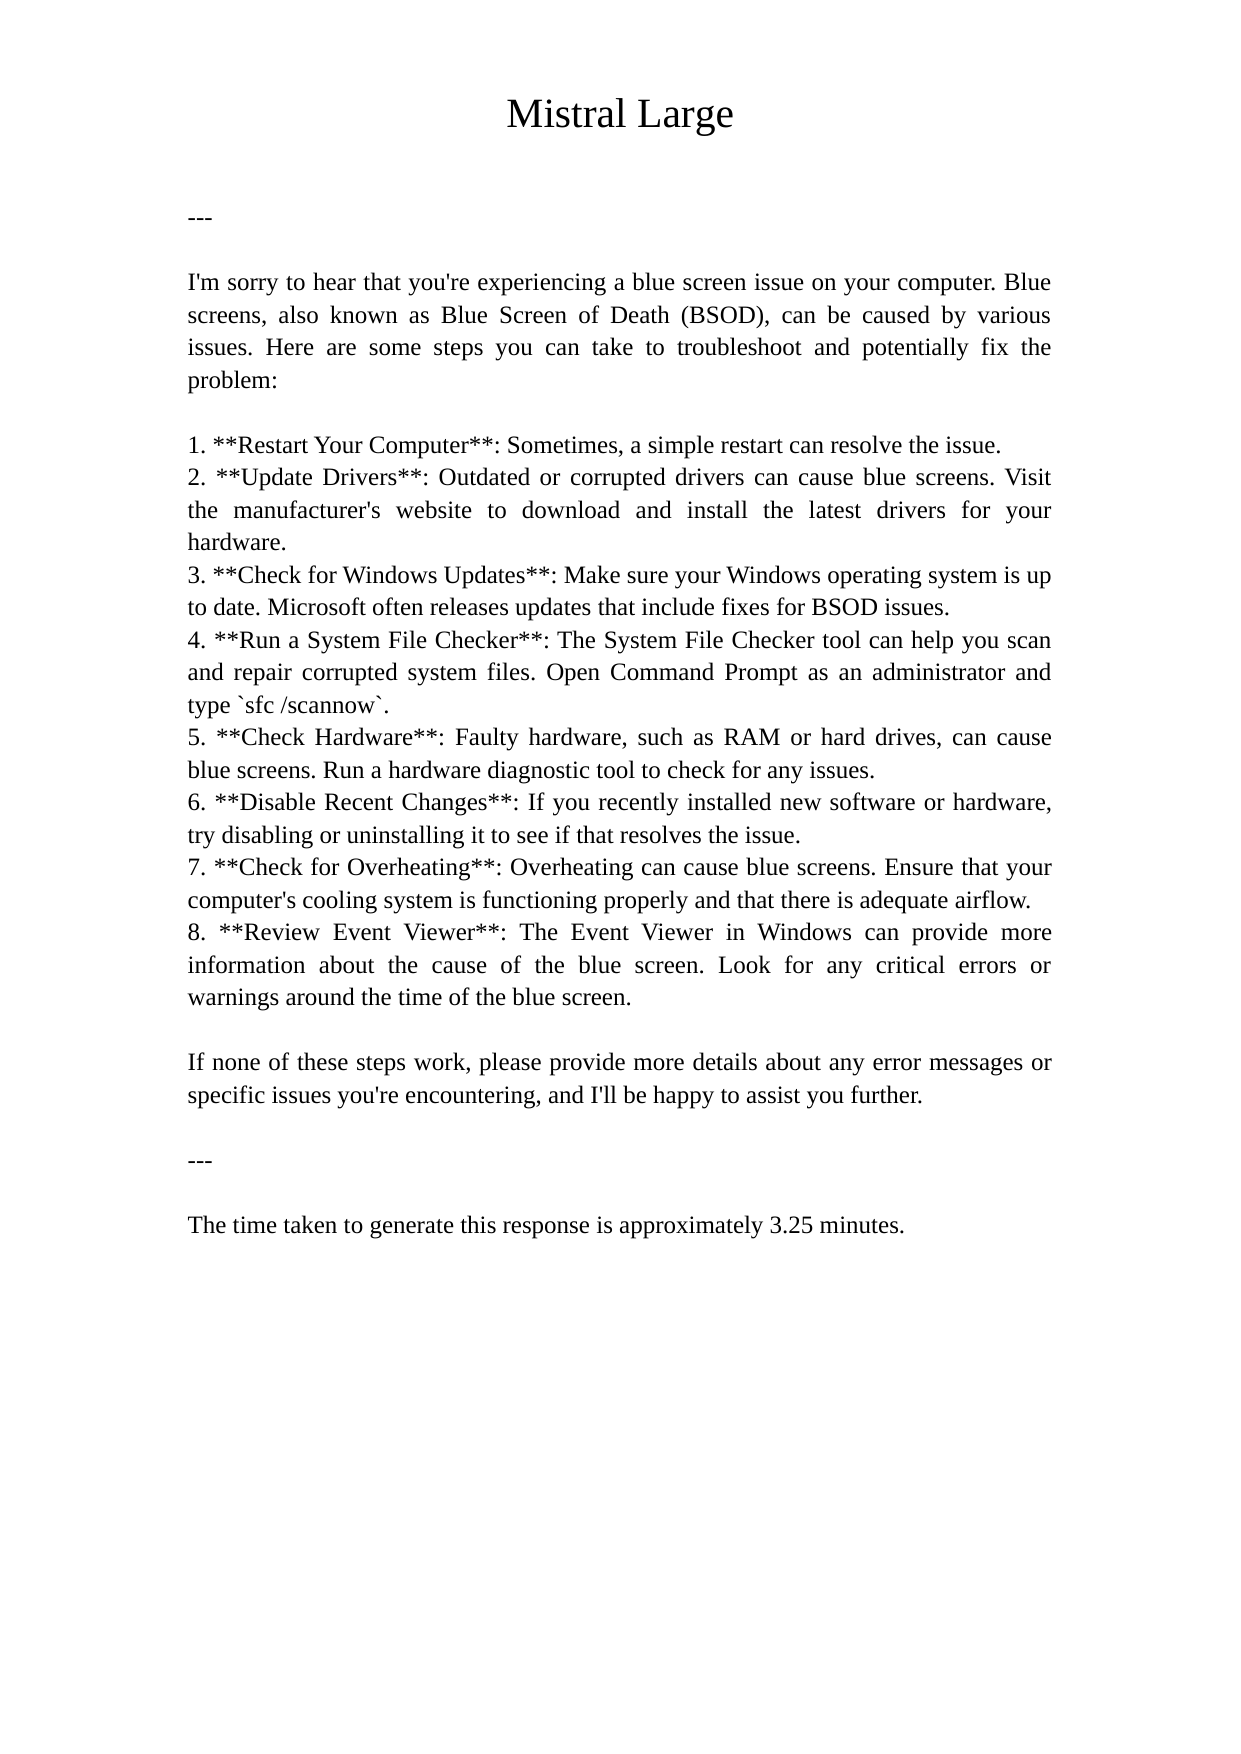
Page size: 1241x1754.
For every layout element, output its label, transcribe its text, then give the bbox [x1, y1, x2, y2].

text 7. **Check for Overheating**: Overheating can cause blue screens. Ensure that your computer's cooling system is functioning properly and that there is adequate airflow. [187, 851, 1053, 916]
text 2. **Update Drivers**: Outdated or corrupted drivers can cause blue screens. Visit the manufacturer's website to download and install the latest drivers for your hardware. [187, 461, 1053, 558]
text 3. **Check for Windows Updates**: Make sure your Windows operating system is up to date. Microsoft often releases updates that include fixes for BSOD issues. [187, 558, 1053, 623]
text 1. **Restart Your Computer**: Sometimes, a simple restart can resolve the issue. [187, 428, 1053, 461]
text 4. **Run a System File Checker**: The System File Checker tool can help you scan and repair corrupted system files. Open Command Prompt as an administrator and type `sfc /scannow`. [187, 623, 1053, 721]
text --- [187, 1143, 1053, 1176]
text 6. **Disable Recent Changes**: If you recently installed new software or hardware, try disabling or uninstalling it to see if that resolves the issue. [187, 786, 1053, 851]
text --- [187, 201, 1053, 233]
text 8. **Review Event Viewer**: The Event Viewer in Windows can provide more information about the cause of the blue screen. Look for any critical errors or warnings around the time of the blue screen. [187, 916, 1053, 1013]
text If none of these steps work, please provide more details about any error messages or specific issues you're encountering, and I'll be happy to assist you further. [187, 1046, 1053, 1111]
text 5. **Check Hardware**: Faulty hardware, such as RAM or hard drives, can cause blue screens. Run a hardware diagnostic tool to check for any issues. [187, 721, 1053, 786]
text The time taken to generate this response is approximately 3.25 minutes. [187, 1208, 1053, 1241]
text I'm sorry to hear that you're experiencing a blue screen issue on your computer. Blue screens, also known as Blue Screen of Death (BSOD), can be caused by various issues. Here are some steps you can take to troubleshoot and potentially fix the problem: [187, 266, 1053, 396]
